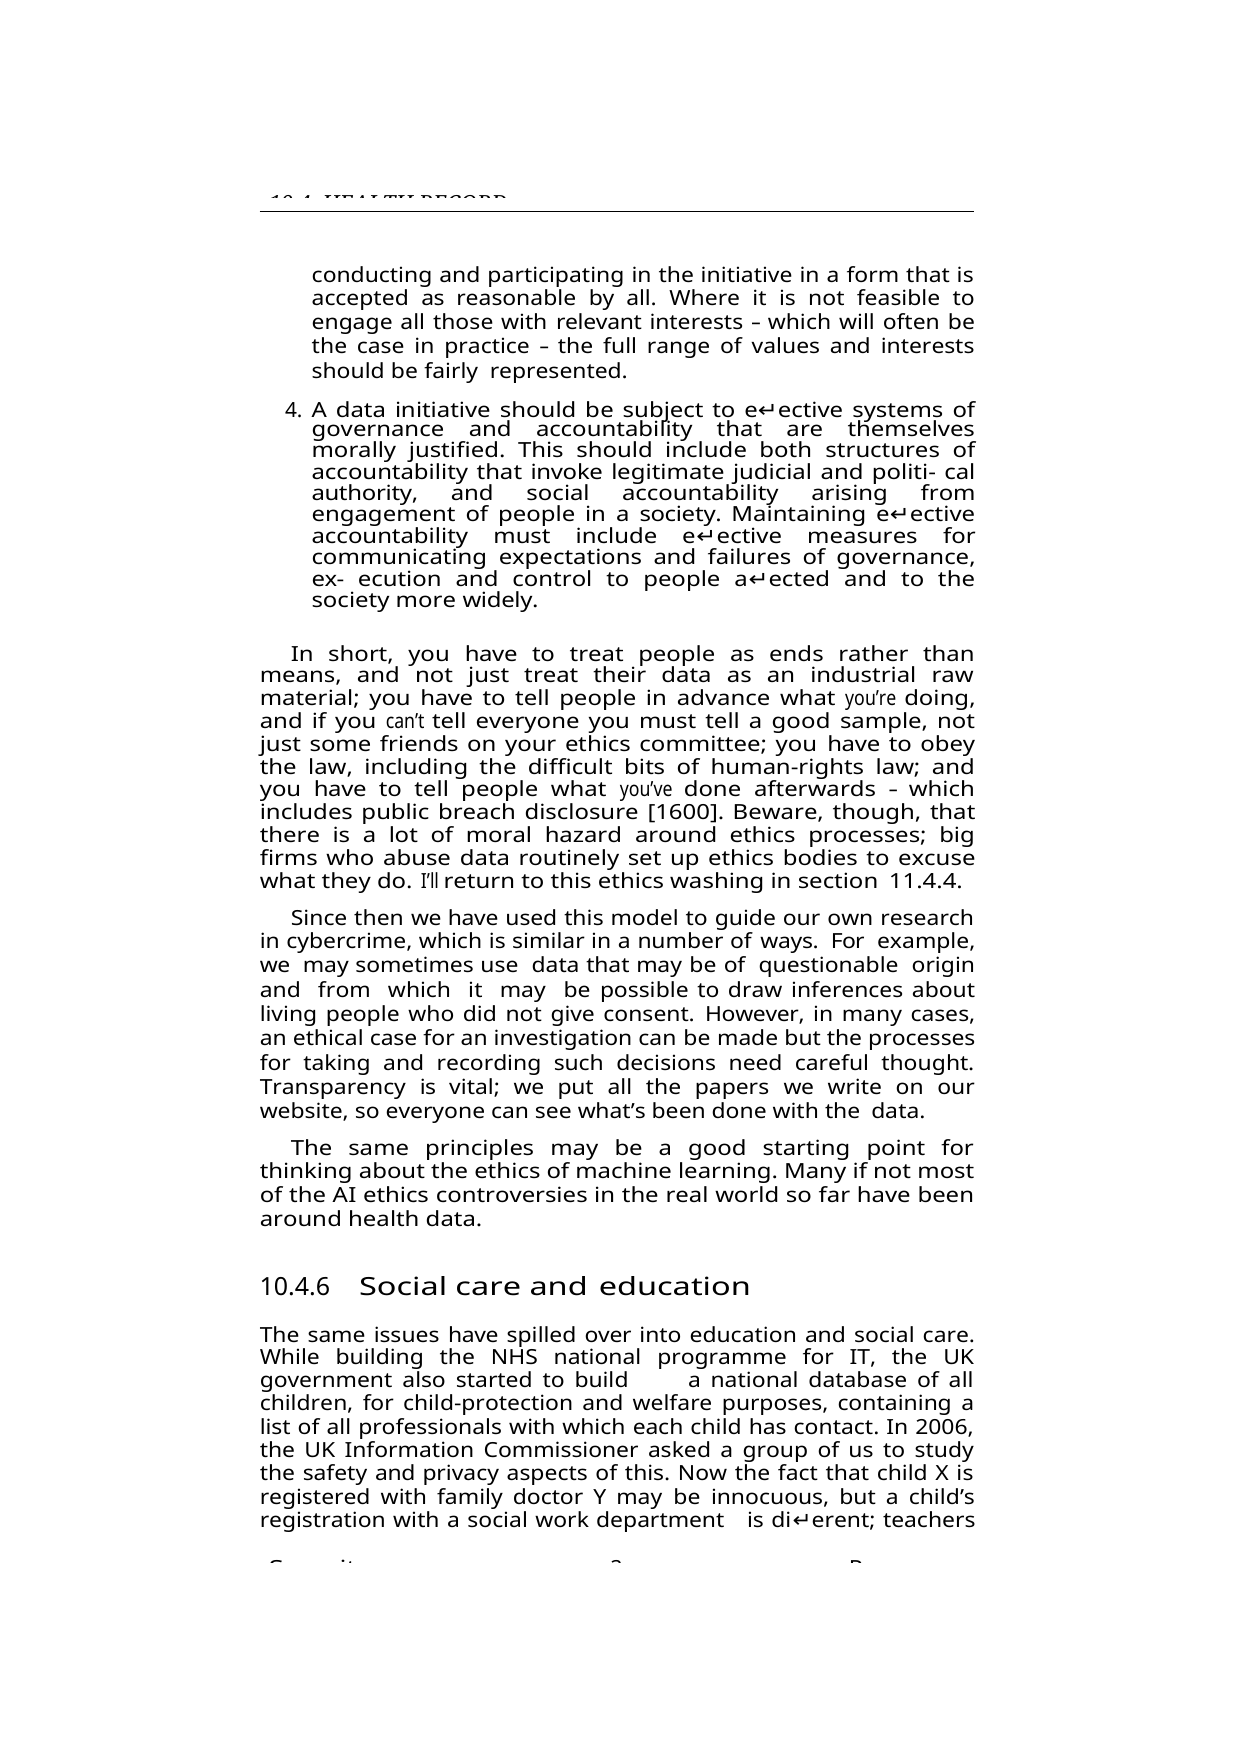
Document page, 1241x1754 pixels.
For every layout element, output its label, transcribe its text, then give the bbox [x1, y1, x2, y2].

text The same principles may be a good starting point for thinking about the ethics of machine learning. Many if not most of the AI ethics controversies in the real world so far have been around health data. [259, 1136, 975, 1233]
text Since then we have used this model to guide our own research in cybercrime, which is similar in a number of ways. For example, we may sometimes use data that may be of questionable origin and from which it may be possible to draw inferences about living people who did not give consent. However, in many cases, an ethical case for an investigation can be made but the processes for taking and recording such decisions need careful thought. Transparency is vital; we put all the papers we write on our website, so everyone can see what’s been done with the data. [259, 906, 975, 1124]
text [259, 1324, 975, 1533]
text conducting and participating in the initiative in a form that is accepted as reasonable by all. Where it is not feasible to engage all those with relevant interests – which will often be the case in practice – the full range of values and interests should be fairly represented. [311, 263, 975, 384]
subtitle Social care and education [259, 1268, 1065, 1302]
text In short, you have to treat people as ends rather than means, and not just treat their data as an industrial raw material; you have to tell people in advance what you’re doing, and if you can’t tell everyone you must tell a good sample, not just some friends on your ethics committee; you have to obey the law, including the diﬃcult bits of human-rights law; and you have to tell people what you’ve done afterwards – which includes public breach disclosure [1600]. Beware, though, that there is a lot of moral hazard around ethics processes; big ﬁrms who abuse data routinely set up ethics bodies to excuse what they do. I’ll return to this ethics washing in section 11.4.4. [259, 643, 975, 894]
list A data initiative should be subject to e↵ective systems of governance and accountability that are themselves morally justiﬁed. This should include both structures of accountability that invoke legitimate judicial and politi- cal authority, and social accountability arising from engagement of people in a society. Maintaining e↵ective accountability must include e↵ective measures for communicating expectations and failures of governance, ex- ecution and control to people a↵ected and to the society more widely. [285, 400, 975, 613]
